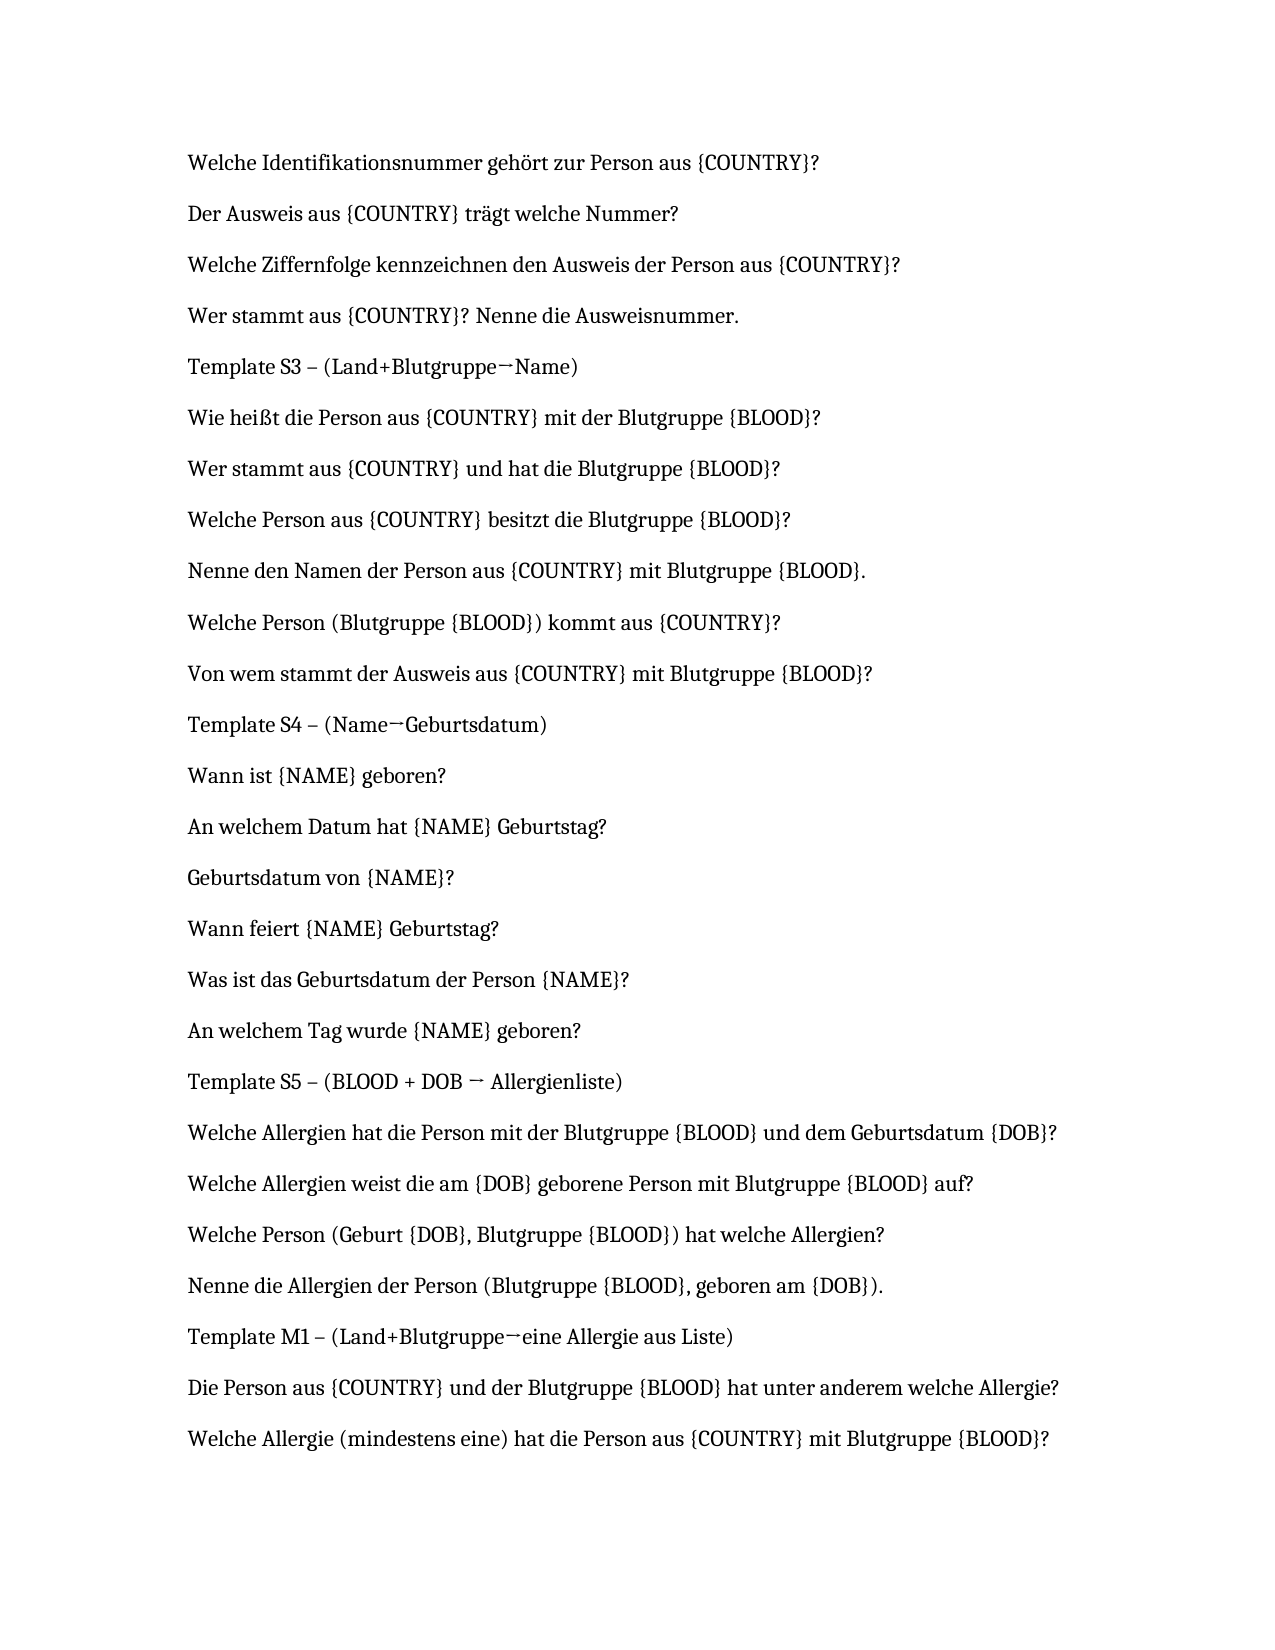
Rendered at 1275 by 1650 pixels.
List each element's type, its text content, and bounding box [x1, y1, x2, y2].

text Template S4 – (Name→Geburtsdatum) [187, 711, 1087, 738]
text Template M1 – (Land+Blutgruppe→eine Allergie aus Liste) [187, 1324, 1087, 1350]
text Wer stammt aus {COUNTRY} und hat die Blutgruppe {BLOOD}? [187, 456, 1087, 483]
text An welchem Tag wurde {NAME} geboren? [187, 1018, 1087, 1044]
text Wer stammt aus {COUNTRY}? Nenne die Ausweisnummer. [187, 303, 1087, 329]
text Die Person aus {COUNTRY} und der Blutgruppe {BLOOD} hat unter anderem welche Allergie? [187, 1375, 1087, 1401]
text Welche Person aus {COUNTRY} besitzt die Blutgruppe {BLOOD}? [187, 507, 1087, 534]
text Wie heißt die Person aus {COUNTRY} mit der Blutgruppe {BLOOD}? [187, 405, 1087, 432]
text Welche Allergien hat die Person mit der Blutgruppe {BLOOD} und dem Geburtsdatum {DOB}? [187, 1120, 1087, 1146]
text Wann feiert {NAME} Geburtstag? [187, 916, 1087, 942]
text Welche Ziffernfolge kennzeichnen den Ausweis der Person aus {COUNTRY}? [187, 252, 1087, 278]
text Wann ist {NAME} geboren? [187, 762, 1087, 789]
text Der Ausweis aus {COUNTRY} trägt welche Nummer? [187, 201, 1087, 227]
text Template S5 – (BLOOD + DOB → Allergienliste) [187, 1069, 1087, 1095]
text Template S3 – (Land+Blutgruppe→Name) [187, 354, 1087, 381]
text Geburtsdatum von {NAME}? [187, 864, 1087, 891]
text Welche Identifikationsnummer gehört zur Person aus {COUNTRY}? [187, 150, 1087, 176]
text An welchem Datum hat {NAME} Geburtstag? [187, 813, 1087, 840]
text Von wem stammt der Ausweis aus {COUNTRY} mit Blutgruppe {BLOOD}? [187, 660, 1087, 687]
text Was ist das Geburtsdatum der Person {NAME}? [187, 967, 1087, 993]
text Welche Person (Geburt {DOB}, Blutgruppe {BLOOD}) hat welche Allergien? [187, 1222, 1087, 1248]
text Welche Allergien weist die am {DOB} geborene Person mit Blutgruppe {BLOOD} auf? [187, 1171, 1087, 1197]
text Welche Allergie (mindestens eine) hat die Person aus {COUNTRY} mit Blutgruppe {BLOOD}? [187, 1426, 1087, 1452]
text Welche Person (Blutgruppe {BLOOD}) kommt aus {COUNTRY}? [187, 609, 1087, 636]
text Nenne den Namen der Person aus {COUNTRY} mit Blutgruppe {BLOOD}. [187, 558, 1087, 585]
text Nenne die Allergien der Person (Blutgruppe {BLOOD}, geboren am {DOB}). [187, 1273, 1087, 1299]
